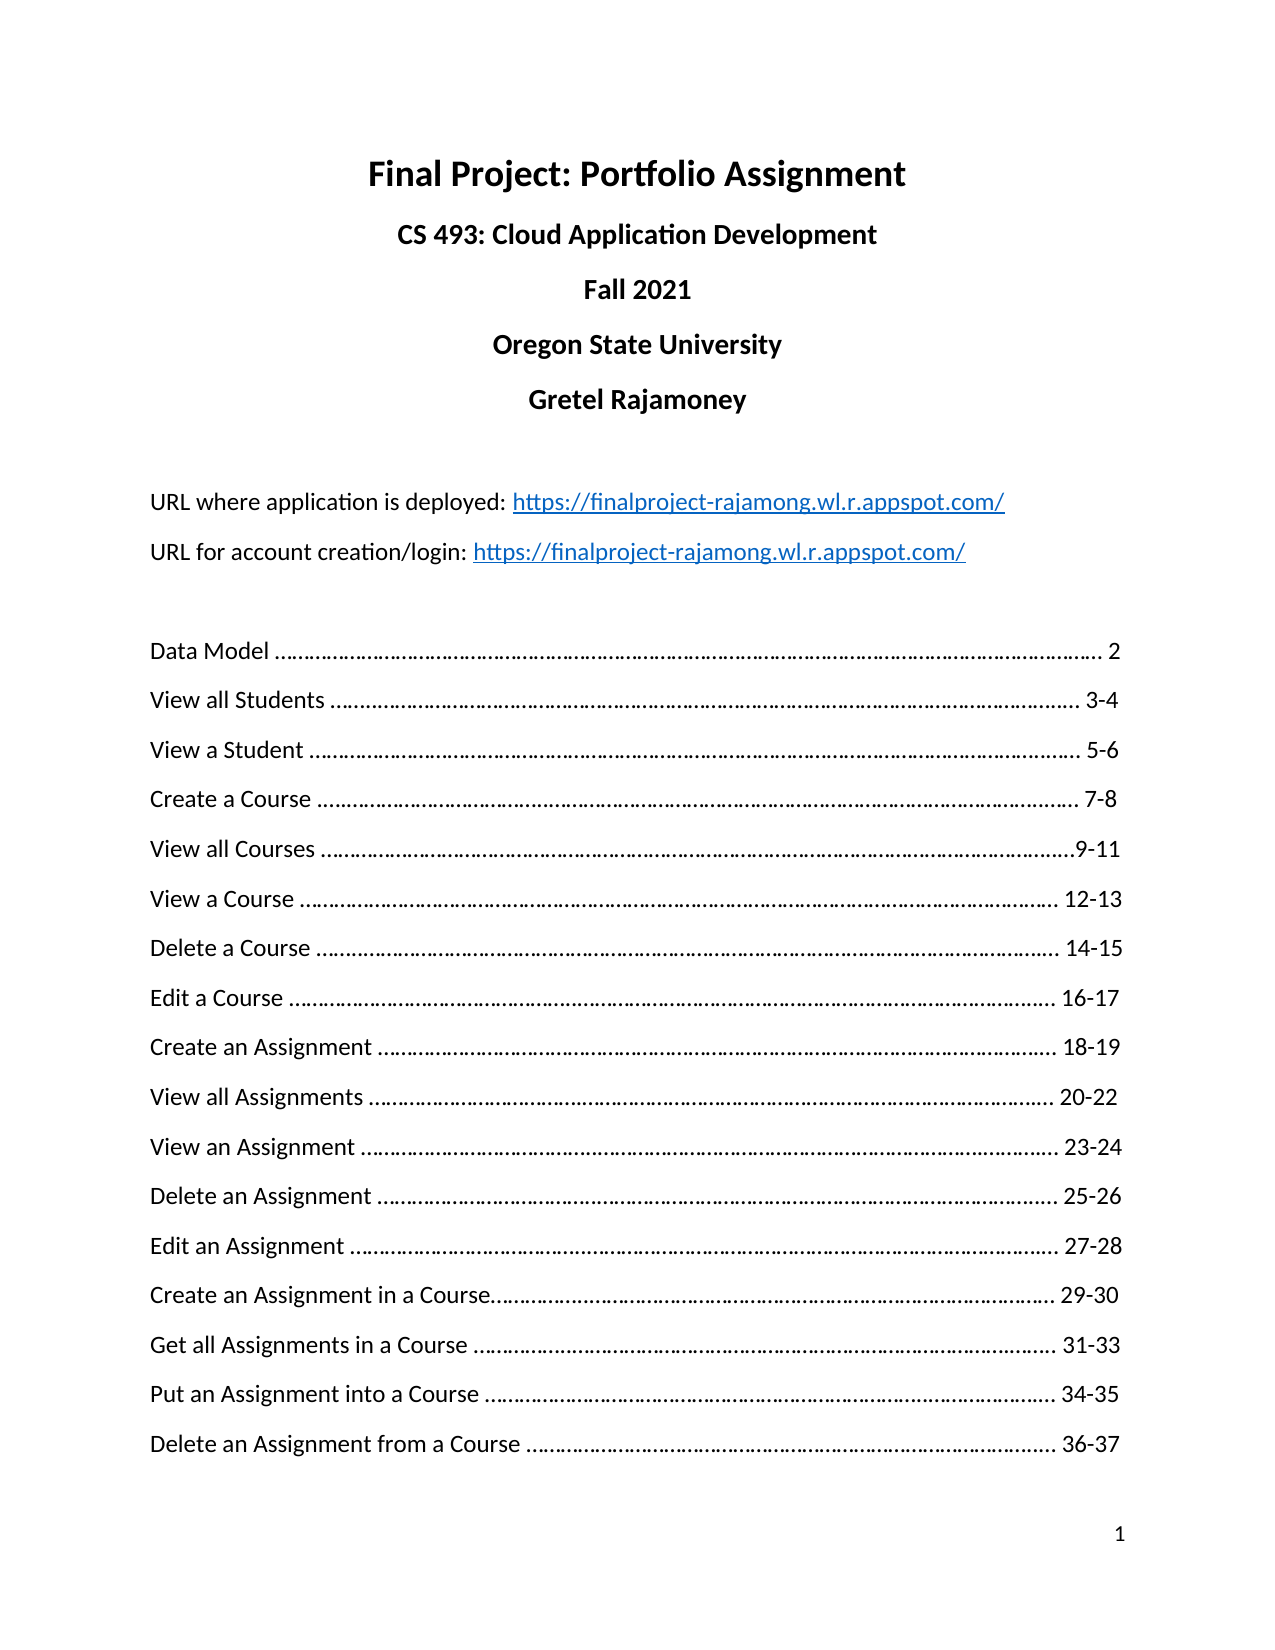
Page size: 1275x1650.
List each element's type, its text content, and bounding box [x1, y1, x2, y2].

text Edit an Assignment …………………………………..…………………………………………………………………….… 27-28 [150, 1230, 1125, 1260]
text Create a Course .….……………………………..…………………………………………………………………………..…… 7-8 [150, 784, 1125, 814]
text Edit a Course …………………………………………..……………………………………………………………………..… 16-17 [150, 982, 1125, 1012]
text CS 493: Cloud Application Development [150, 216, 1125, 252]
text URL where application is deployed: https://finalproject-rajamong.wl.r.appspot.com/ [150, 486, 1125, 517]
text Create an Assignment …………………………………………………………………………………………………….… 18-19 [150, 1032, 1125, 1062]
text Data Model ……………………………………………………………………………………………………………………………… 2 [150, 635, 1125, 665]
text Put an Assignment into a Course …………………………………………………………………..……………….… 34-35 [150, 1379, 1125, 1409]
text View an Assignment …………………………………..………………………………………………………….……….… 23-24 [150, 1131, 1125, 1161]
text Final Project: Portfolio Assignment [150, 150, 1125, 196]
text Delete an Assignment ………………………………..…………………………………………………………………..… 25-26 [150, 1180, 1125, 1211]
text View all Students ……..………………………………………………………………………………………………………..… 3-4 [150, 684, 1125, 715]
text Delete a Course ……..……………………………………………………………………………………………………….… 14-15 [150, 932, 1125, 963]
text URL for account creation/login: https://finalproject-rajamong.wl.r.appspot.com/ [150, 536, 1125, 566]
text Create an Assignment in a Course……………..……………………………………………………………………… 29-30 [150, 1279, 1125, 1310]
text Delete an Assignment from a Course ……………………………………………………………………………..… 36-37 [150, 1428, 1125, 1459]
text Get all Assignments in a Course ……………..………………………………………………………………….…….. 31-33 [150, 1329, 1125, 1359]
text Oregon State University [150, 326, 1125, 362]
text View all Assignments ……………………………….…………………………………………………………………….… 20-22 [150, 1081, 1125, 1112]
text View a Course …………………………………………………………………………………………………………………… 12-13 [150, 883, 1125, 913]
text View all Courses ………………………………………………………………………………………………………………..…9-11 [150, 833, 1125, 864]
text View a Student ………………………………………………………………………………………………………………..…… 5-6 [150, 734, 1125, 764]
text Fall 2021 [150, 271, 1125, 307]
text Gretel Rajamoney [150, 381, 1125, 417]
